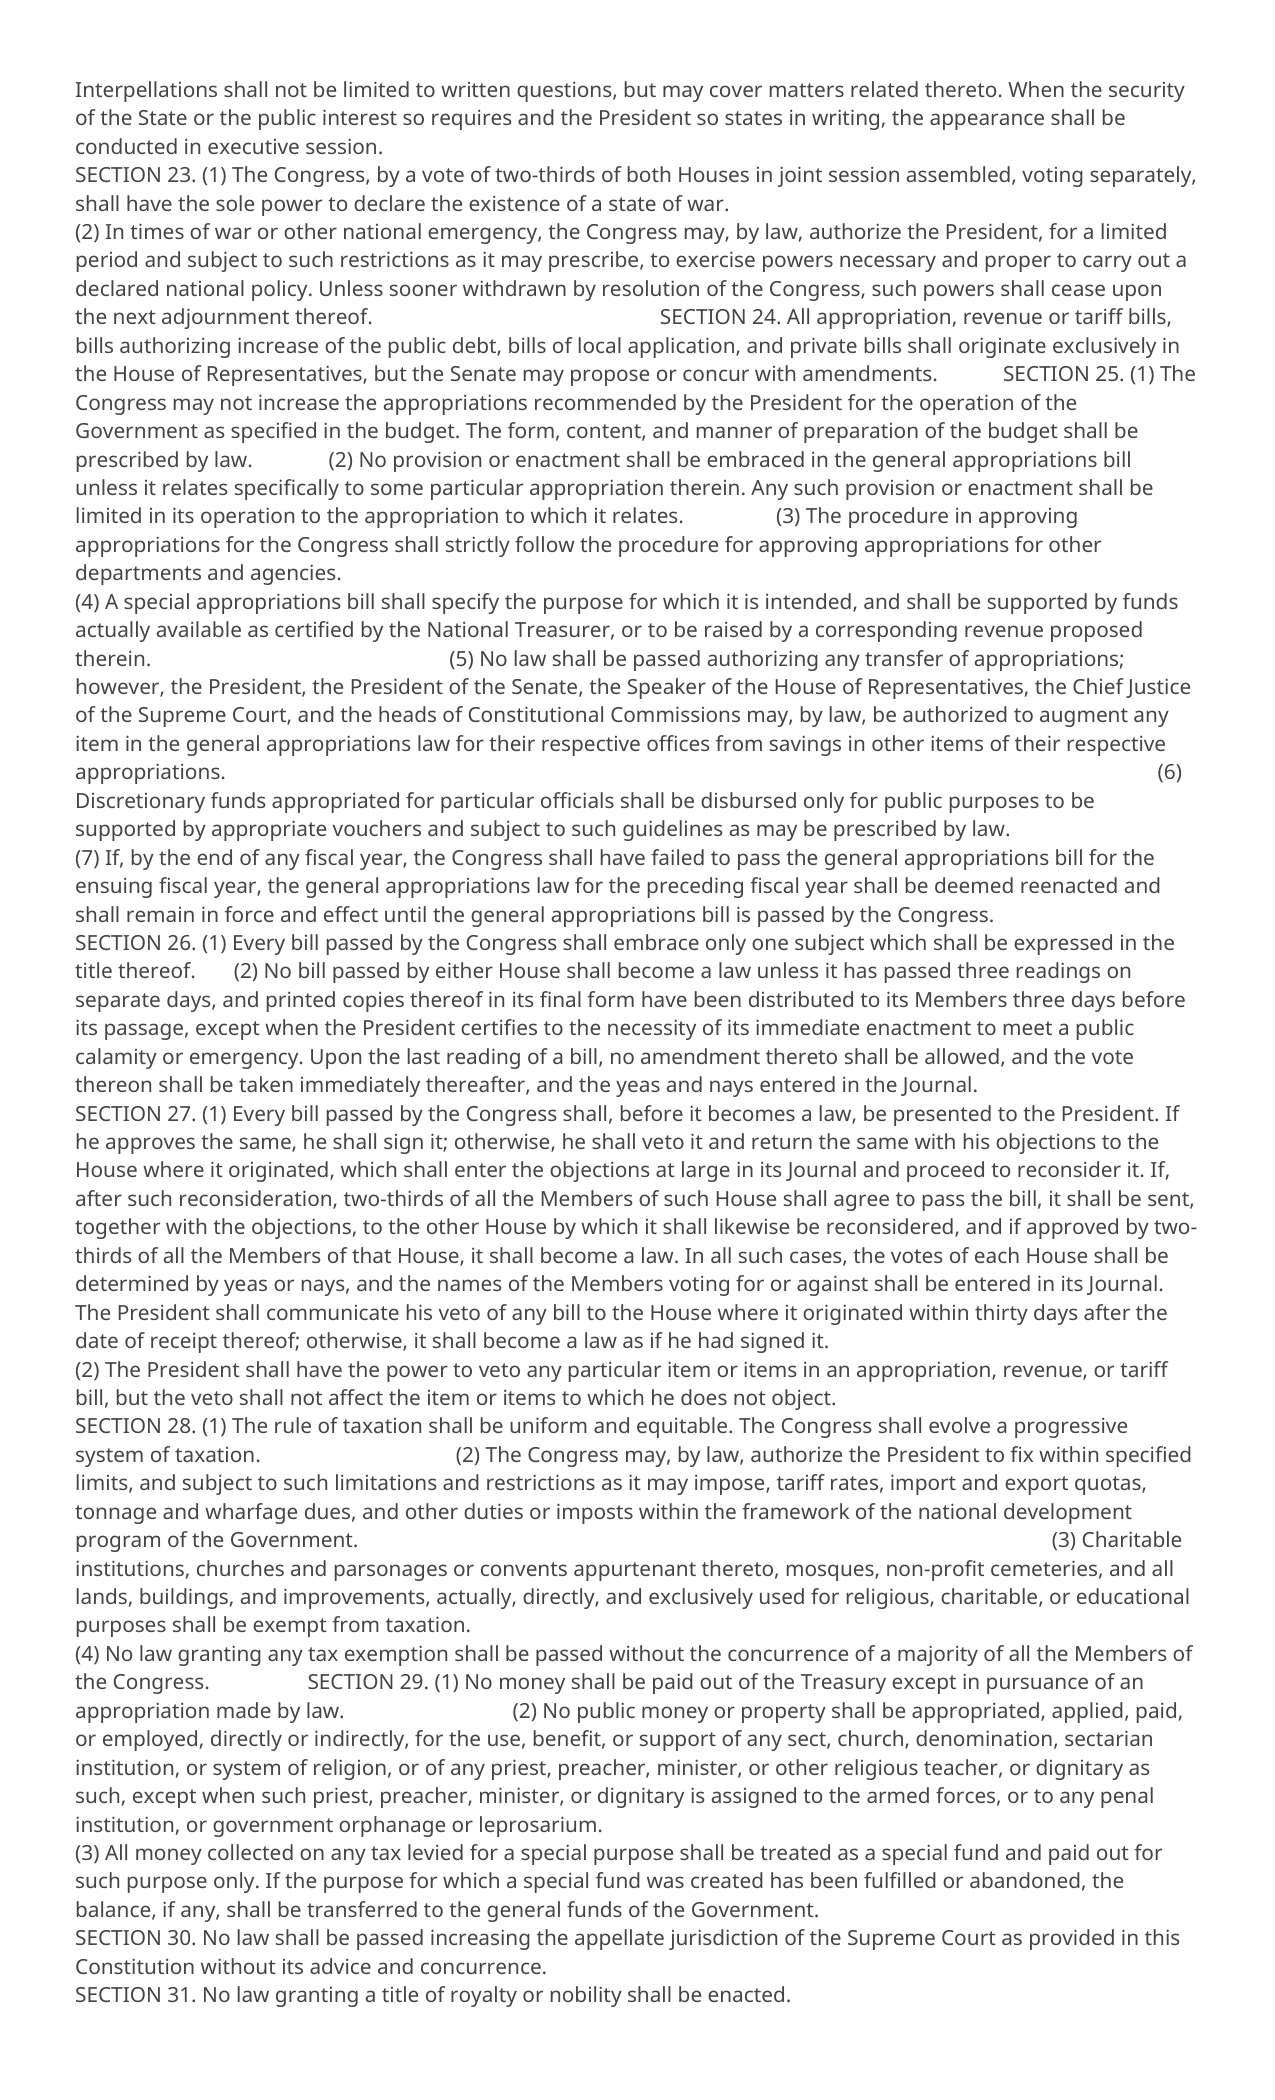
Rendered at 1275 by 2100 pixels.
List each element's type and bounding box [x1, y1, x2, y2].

text [75, 75, 1200, 2009]
